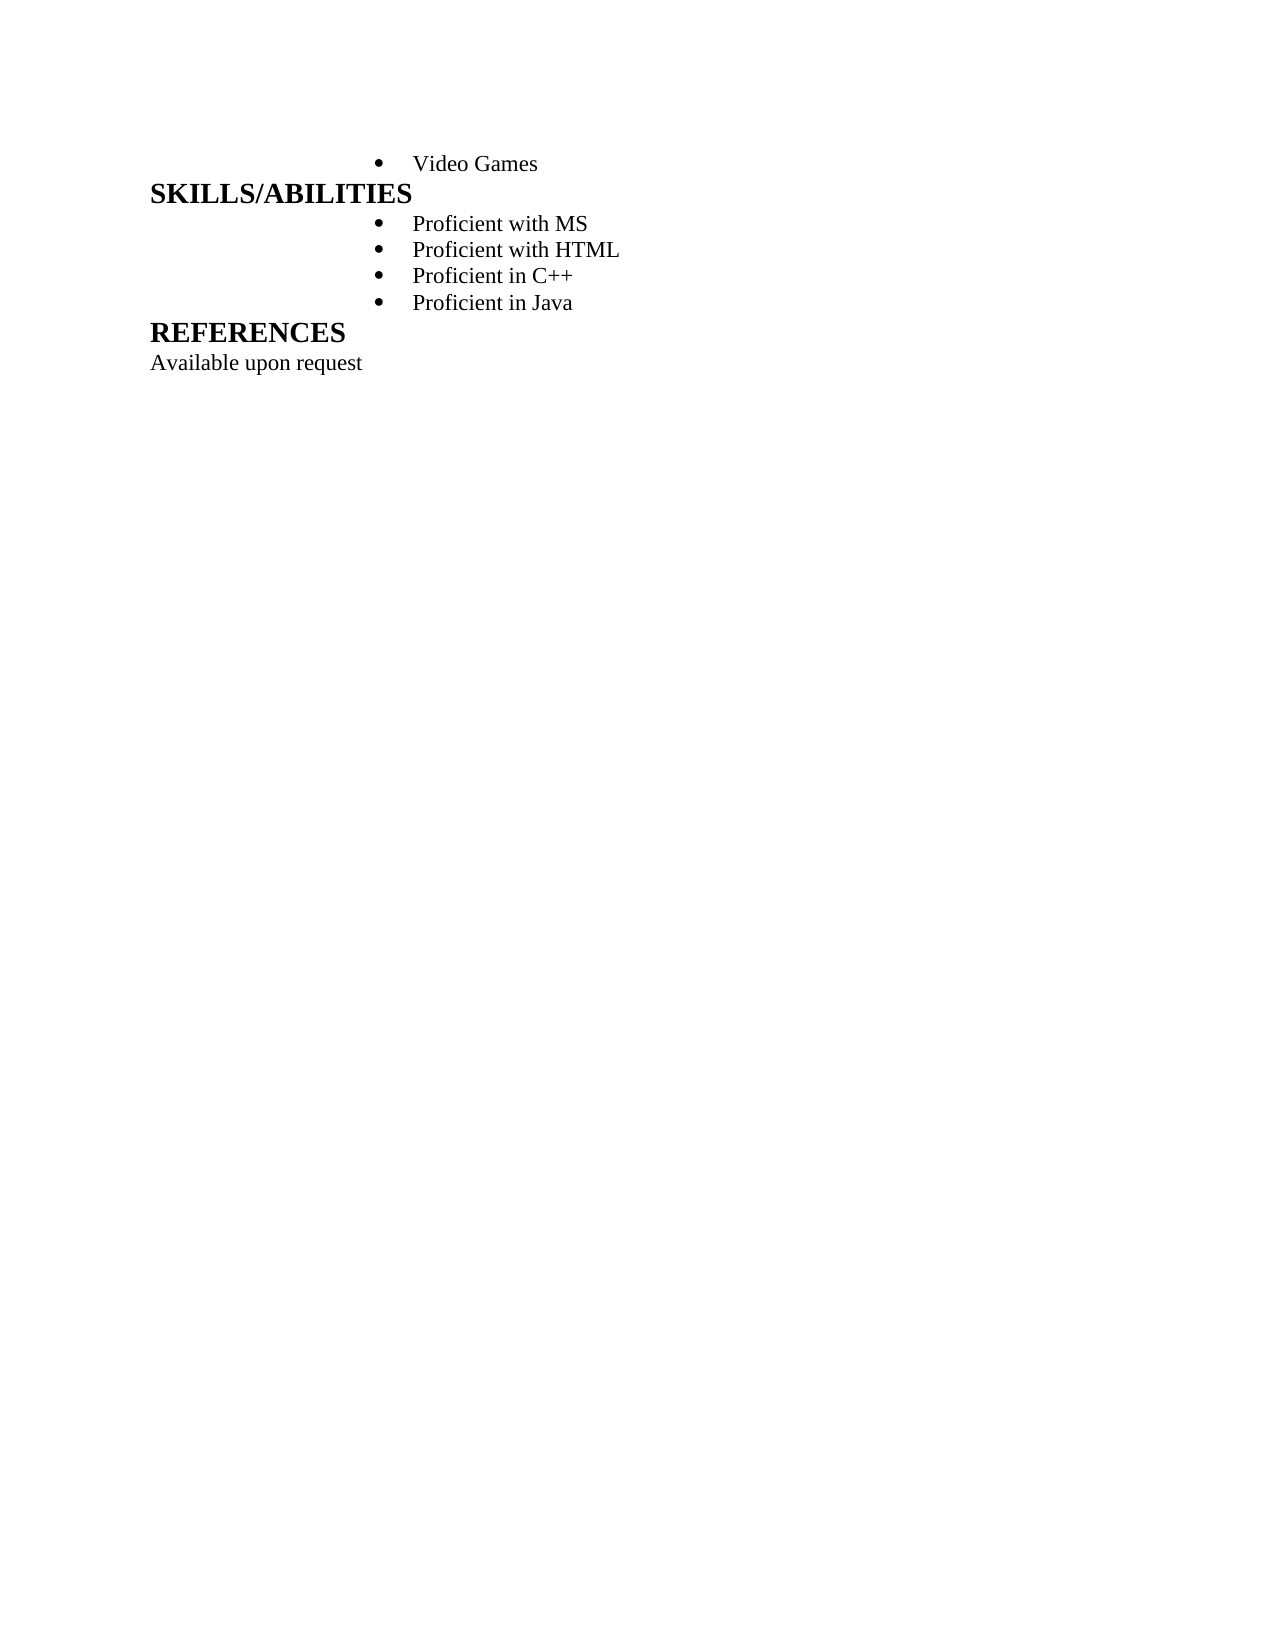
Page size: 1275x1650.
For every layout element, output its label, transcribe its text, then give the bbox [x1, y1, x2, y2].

list Proficient in C++ [375, 263, 1125, 289]
list Proficient with HTML [375, 236, 1125, 263]
list Proficient in Java [375, 289, 1125, 315]
text REFERENCES [150, 315, 1125, 349]
text Available upon request [150, 349, 1125, 375]
list Proficient with MS [375, 210, 1125, 236]
list Video Games [375, 150, 1125, 176]
text SKILLS/ABILITIES [150, 176, 1125, 210]
